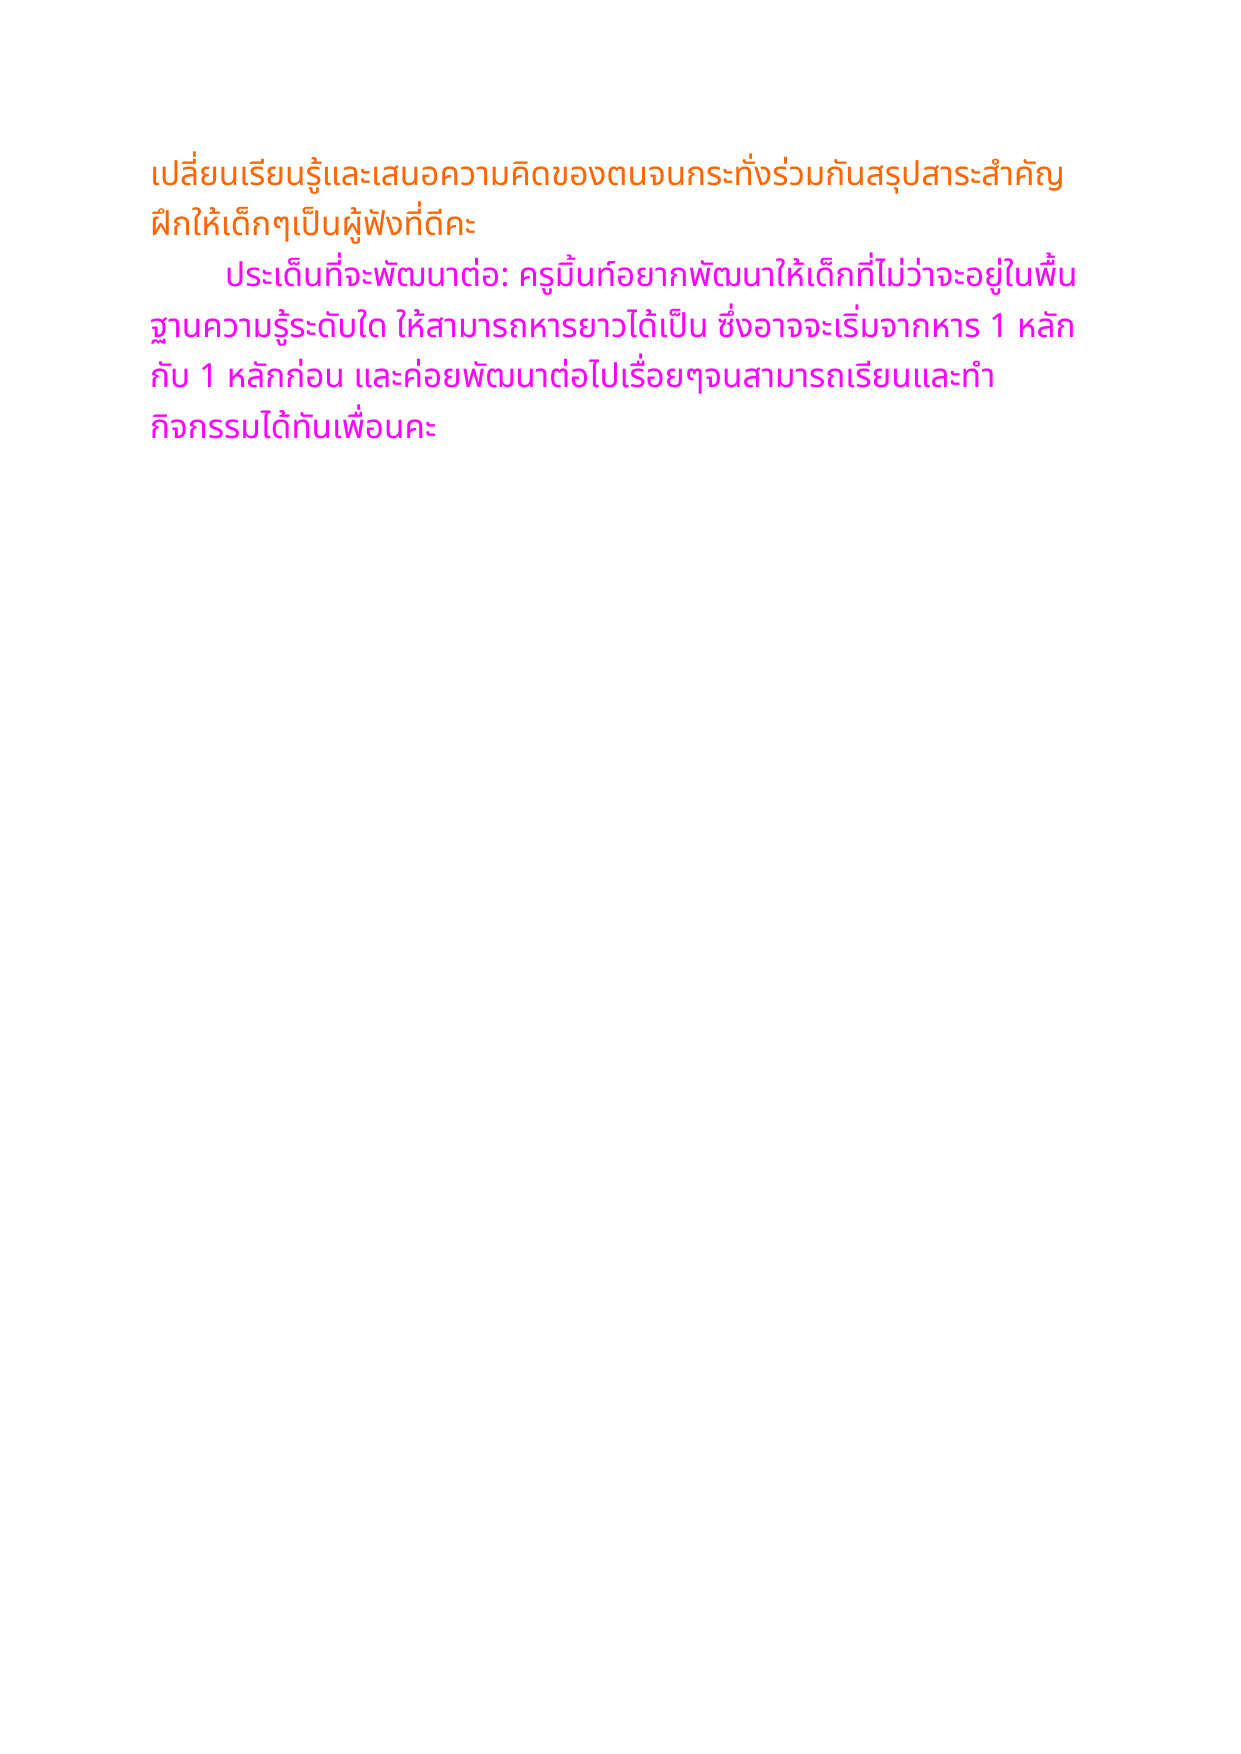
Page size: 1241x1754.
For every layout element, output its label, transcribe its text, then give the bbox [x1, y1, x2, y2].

text ประเด็นที่จะพัฒนาต่อ: ครูมิ้นท์อยากพัฒนาให้เด็กที่ไม่ว่าจะอยู่ในพื้นฐานความรู้ระดับใด ให้สามารถหารยาวได้เป็น ซึ่งอาจจะเริ่มจากหาร 1 หลักกับ 1 หลักก่อน และค่อยพัฒนาต่อไปเรื่อยๆจนสามารถเรียนและทำกิจกรรมได้ทันเพื่อนคะ [150, 251, 1090, 453]
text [150, 150, 1090, 251]
